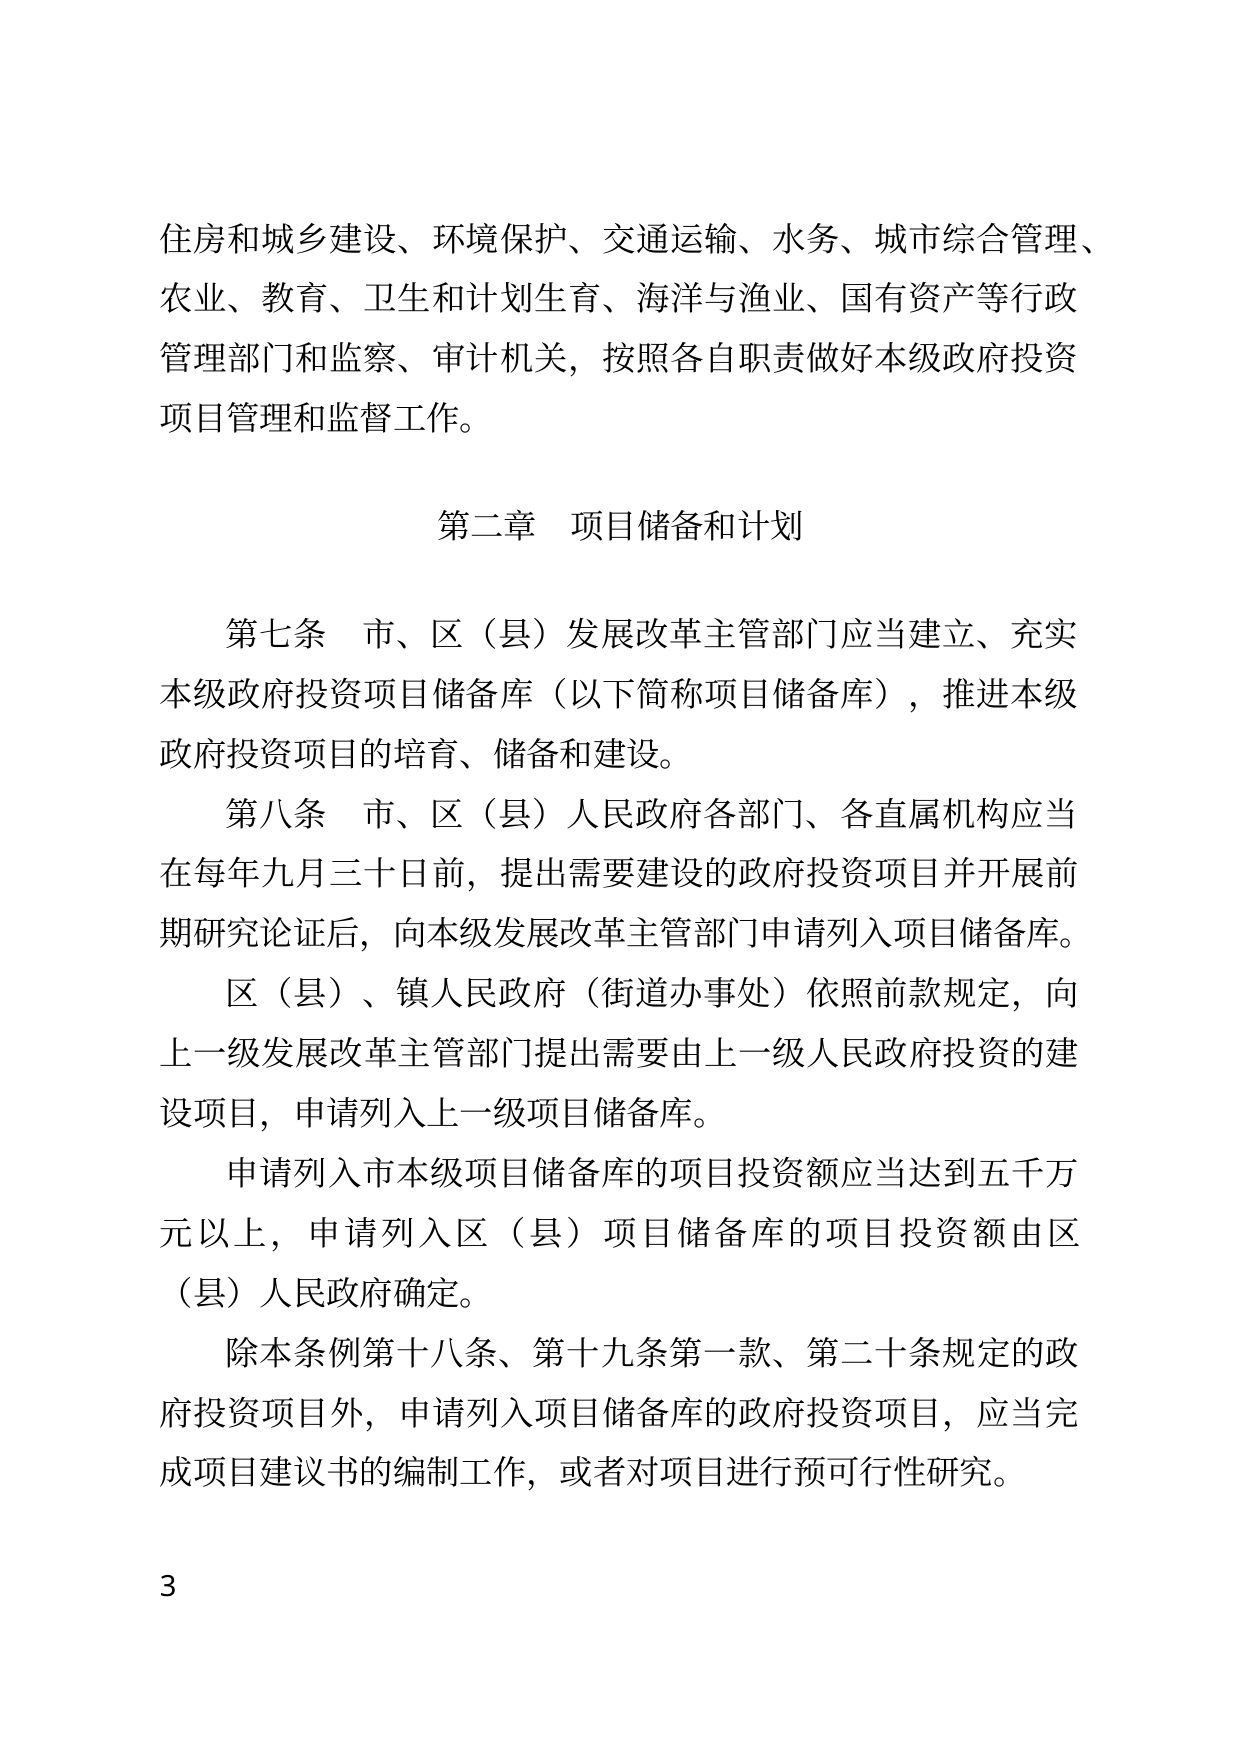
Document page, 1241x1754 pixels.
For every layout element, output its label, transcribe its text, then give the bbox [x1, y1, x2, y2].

text 第八条 市、区（县）人民政府各部门、各直属机构应当在每年九月三十日前，提出需要建设的政府投资项目并开展前期研究论证后，向本级发展改革主管部门申请列入项目储备库。 [159, 788, 1081, 955]
text 第二章 项目储备和计划 [159, 500, 1081, 548]
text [159, 213, 1081, 440]
text 区（县）、镇人民政府（街道办事处）依照前款规定，向上一级发展改革主管部门提出需要由上一级人民政府投资的建设项目，申请列入上一级项目储备库。 [159, 967, 1081, 1135]
text 申请列入市本级项目储备库的项目投资额应当达到五千万元以上，申请列入区（县）项目储备库的项目投资额由区（县）人民政府确定。 [159, 1147, 1081, 1315]
text 第七条 市、区（县）发展改革主管部门应当建立、充实本级政府投资项目储备库（以下简称项目储备库），推进本级政府投资项目的培育、储备和建设。 [159, 608, 1081, 776]
text 除本条例第十八条、第十九条第一款、第二十条规定的政府投资项目外，申请列入项目储备库的政府投资项目，应当完成项目建议书的编制工作，或者对项目进行预可行性研究。 [159, 1327, 1081, 1494]
